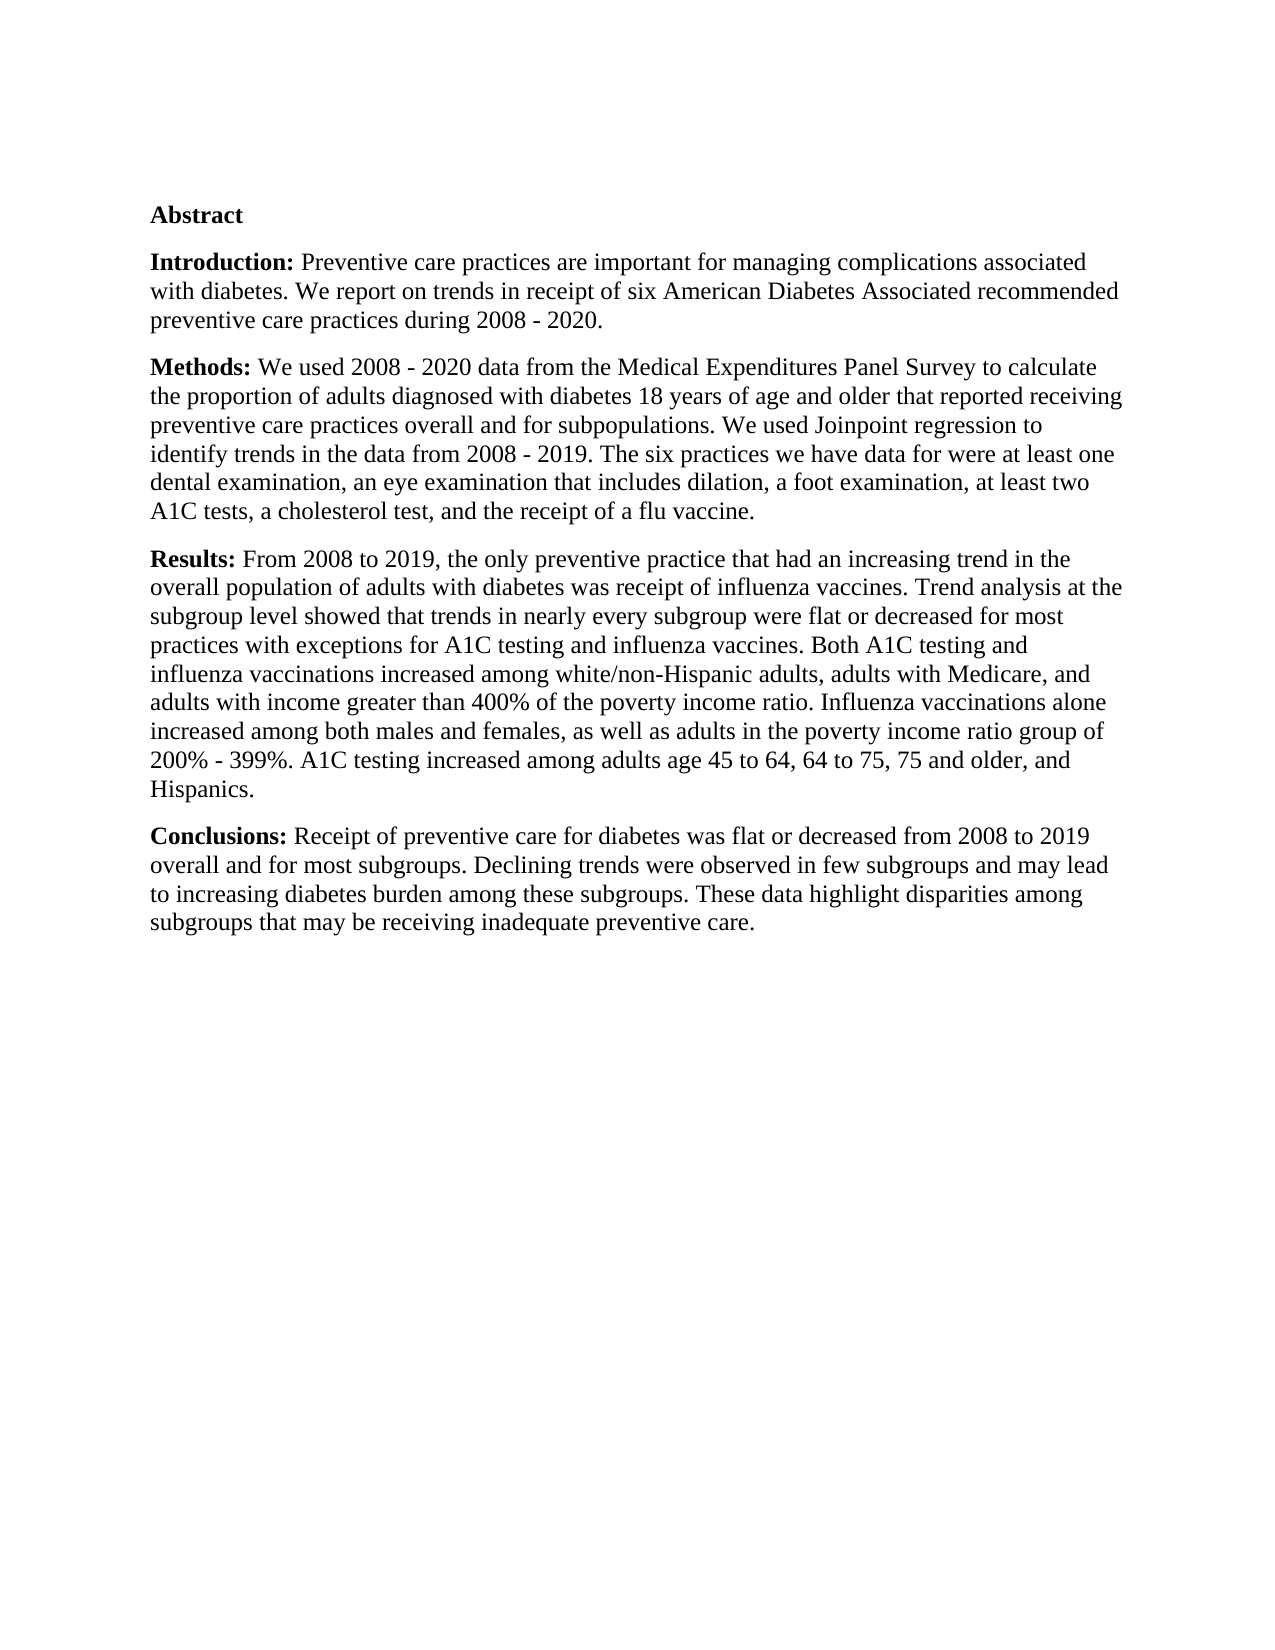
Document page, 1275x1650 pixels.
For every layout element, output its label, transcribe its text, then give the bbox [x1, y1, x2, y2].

text Introduction: Preventive care practices are important for managing complications associated with diabetes. We report on trends in receipt of six American Diabetes Associated recommended preventive care practices during 2008 - 2020. [150, 247, 1125, 334]
subtitle Abstract [150, 200, 1125, 229]
text Conclusions: Receipt of preventive care for diabetes was flat or decreased from 2008 to 2019 overall and for most subgroups. Declining trends were observed in few subgroups and may lead to increasing diabetes burden among these subgroups. These data highlight disparities among subgroups that may be receiving inadequate preventive care. [150, 821, 1125, 936]
text Results: From 2008 to 2019, the only preventive practice that had an increasing trend in the overall population of adults with diabetes was receipt of influenza vaccines. Trend analysis at the subgroup level showed that trends in nearly every subgroup were flat or decreased for most practices with exceptions for A1C testing and influenza vaccines. Both A1C testing and influenza vaccinations increased among white/non-Hispanic adults, adults with Medicare, and adults with income greater than 400% of the poverty income ratio. Influenza vaccinations alone increased among both males and females, as well as adults in the poverty income ratio group of 200% - 399%. A1C testing increased among adults age 45 to 64, 64 to 75, 75 and older, and Hispanics. [150, 544, 1125, 802]
text Methods: We used 2008 - 2020 data from the Medical Expenditures Panel Survey to calculate the proportion of adults diagnosed with diabetes 18 years of age and older that reported receiving preventive care practices overall and for subpopulations. We used Joinpoint regression to identify trends in the data from 2008 - 2019. The six practices we have data for were at least one dental examination, an eye examination that includes dilation, a foot examination, at least two A1C tests, a cholesterol test, and the receipt of a flu vaccine. [150, 352, 1125, 525]
